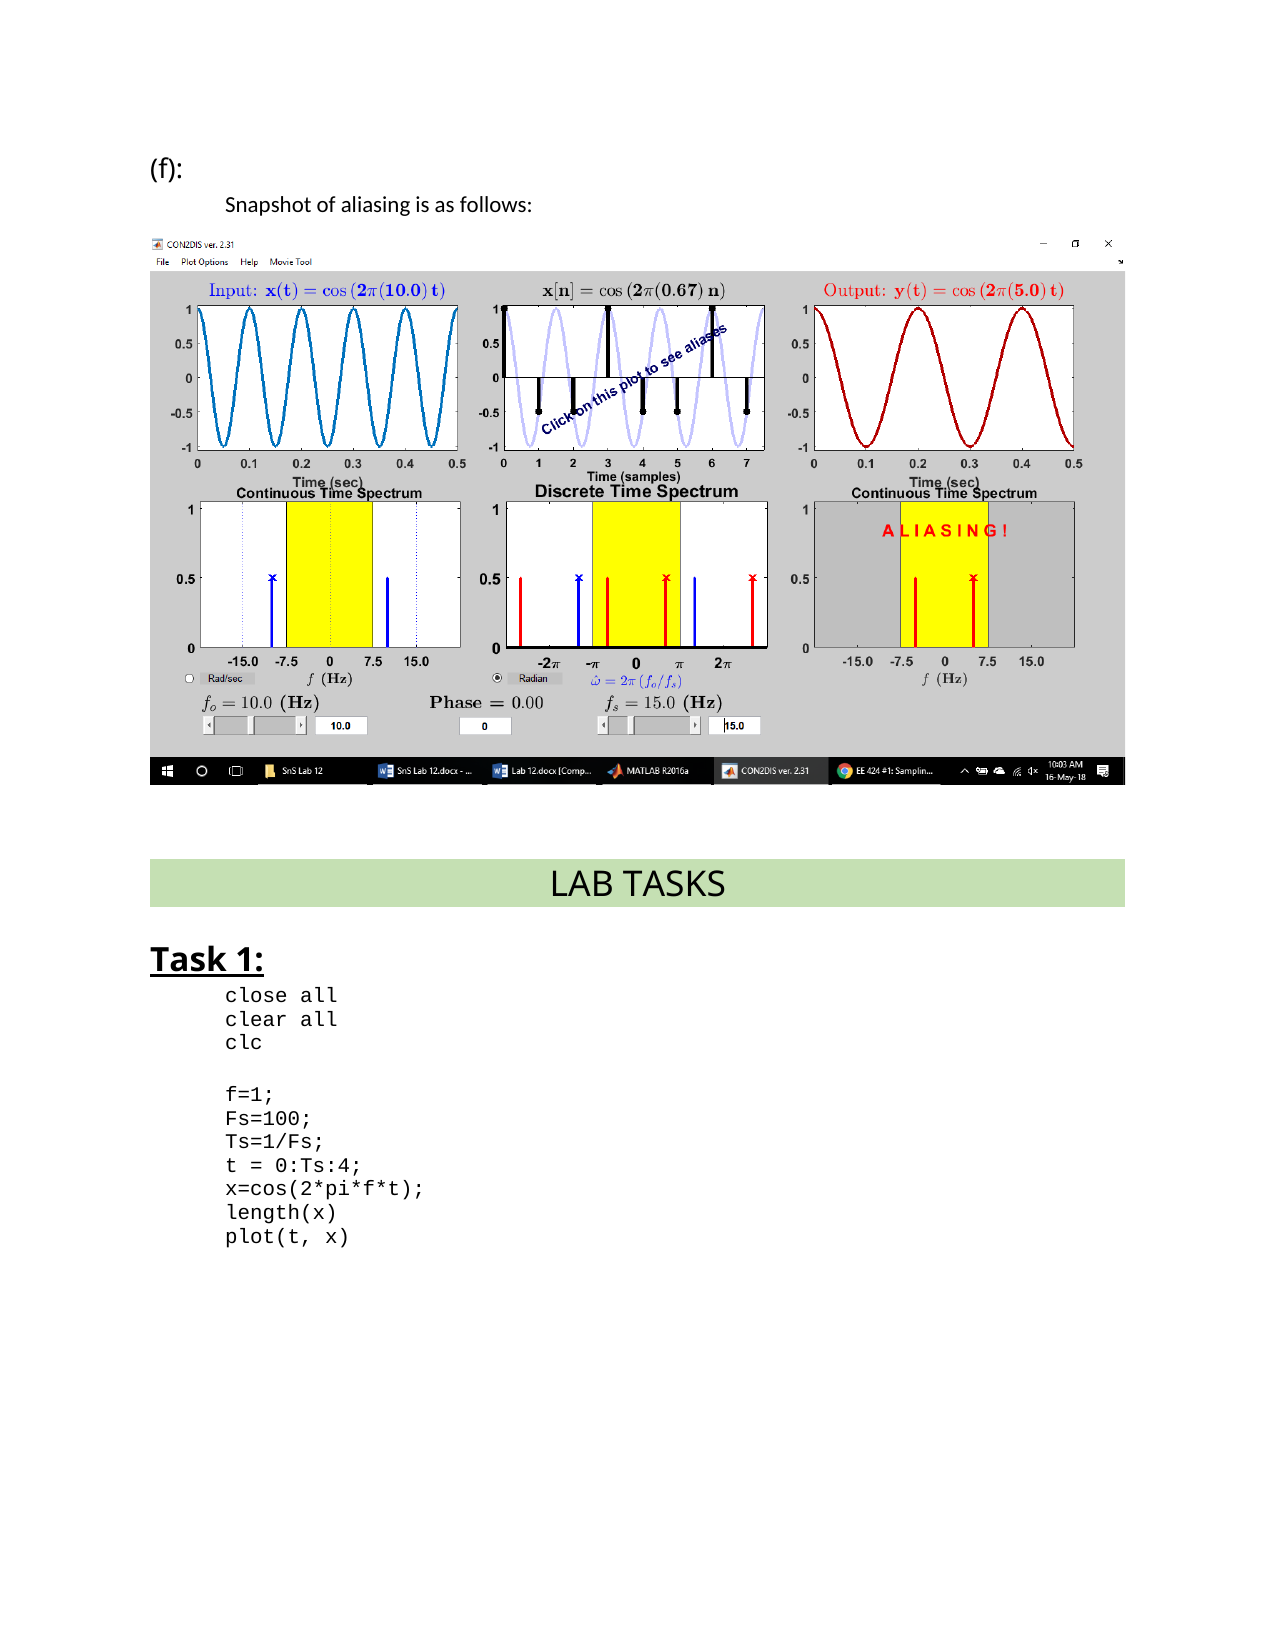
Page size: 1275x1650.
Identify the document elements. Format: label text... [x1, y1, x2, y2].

text Ts=1/Fs; [150, 1131, 1125, 1155]
text close all [150, 985, 1125, 1008]
text t = 0:Ts:4; [150, 1155, 1125, 1178]
text Snapshot of aliasing is as follows: [150, 190, 1125, 218]
subtitle LAB TASKS [150, 859, 1125, 907]
picture [150, 236, 1125, 785]
text f=1; [150, 1084, 1125, 1107]
text x=cos(2*pi*f*t); [150, 1178, 1125, 1202]
text Fs=100; [150, 1107, 1125, 1131]
subtitle (f): [150, 150, 1125, 187]
text plot(t, x) [150, 1226, 1125, 1249]
text length(x) [150, 1202, 1125, 1226]
subtitle Task 1: [150, 936, 1125, 981]
text clear all [150, 1008, 1125, 1032]
text clc [150, 1032, 1125, 1056]
